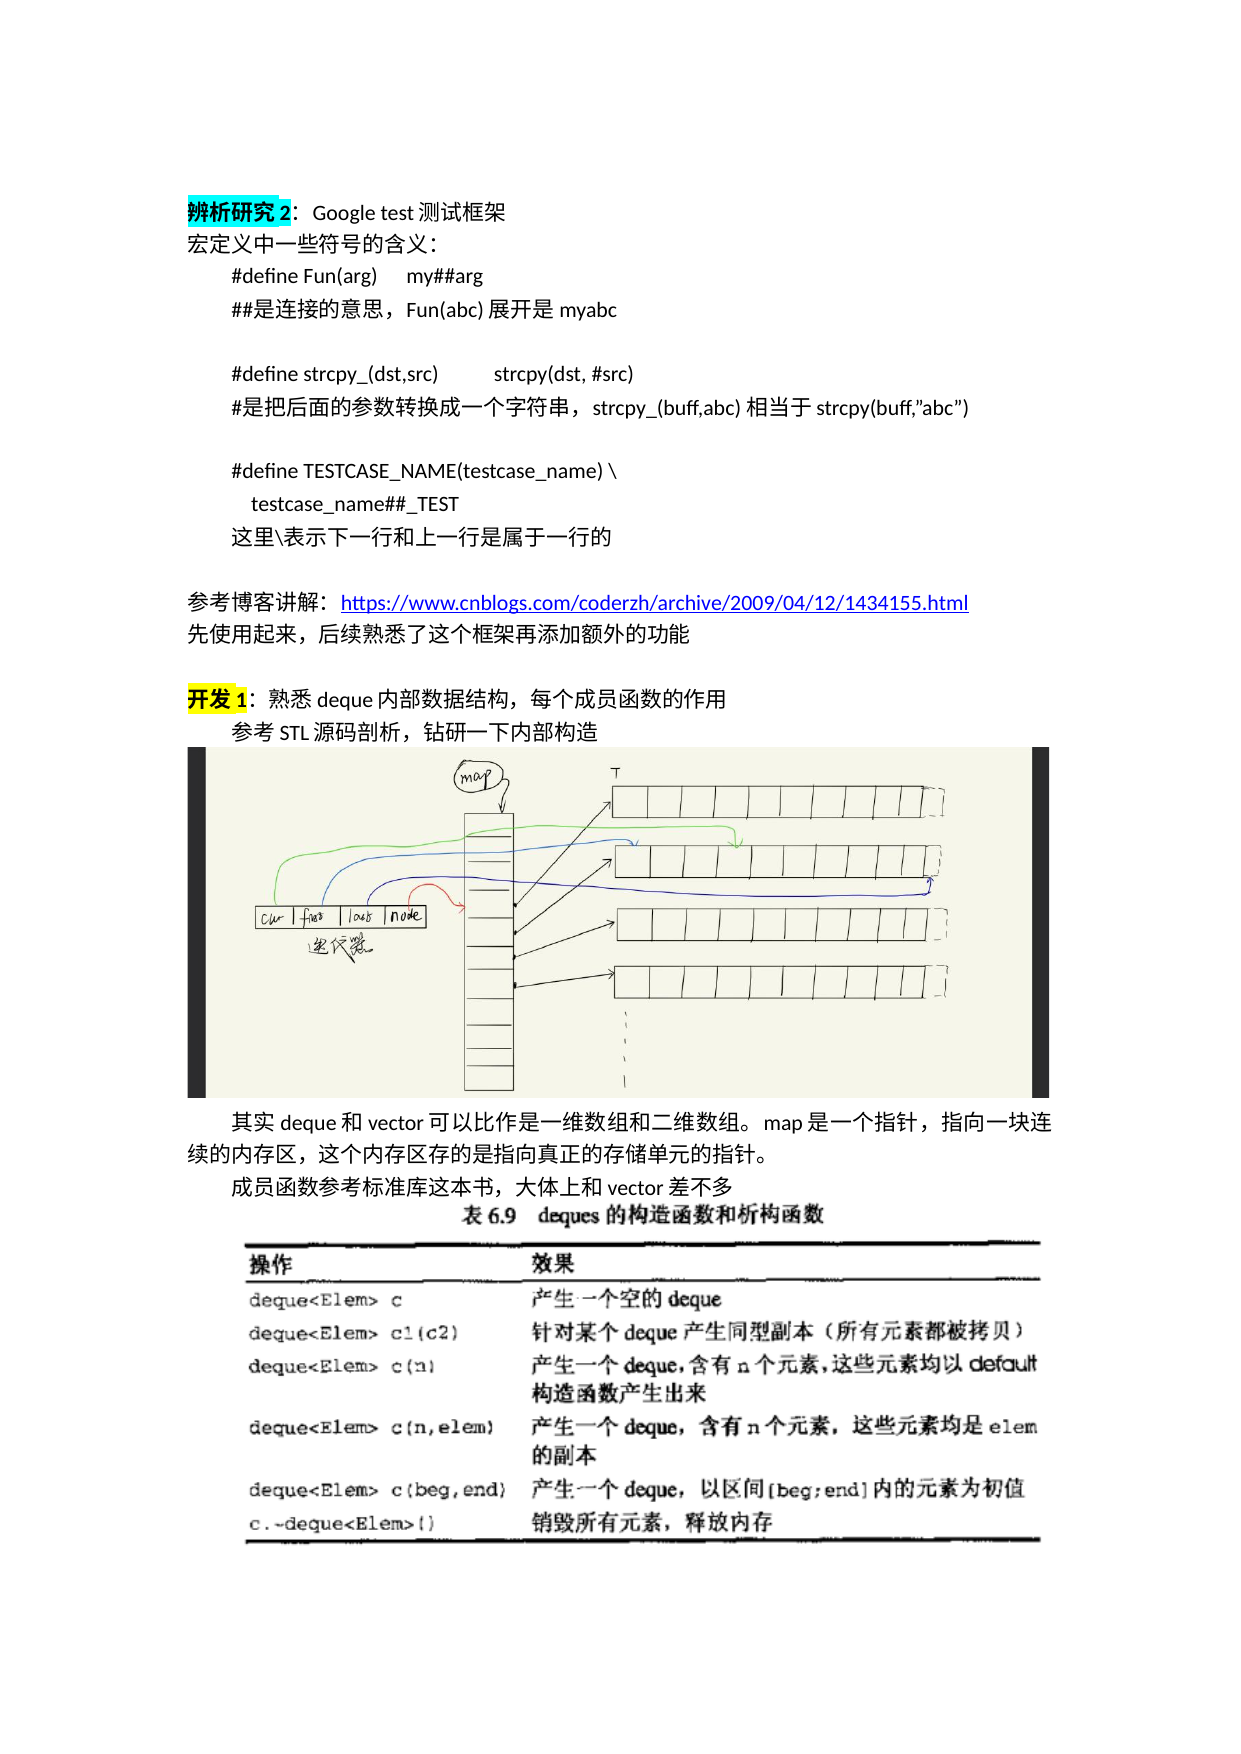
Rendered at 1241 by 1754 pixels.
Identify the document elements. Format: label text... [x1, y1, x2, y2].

list 辨析研究2：Google test测试框架 [187, 194, 1053, 227]
list 开发1：熟悉deque内部数据结构，每个成员函数的作用 [187, 682, 1053, 714]
list 其实deque和vector可以比作是一维数组和二维数组。map是一个指针，指向一块连续的内存区，这个内存区存的是指向真正的存储单元的指针。 [187, 1104, 1053, 1169]
list 宏定义中一些符号的含义： [187, 227, 1053, 259]
list 这里\表示下一行和上一行是属于一行的 [187, 519, 1053, 552]
list 参考博客讲解：https://www.cnblogs.com/coderzh/archive/2009/04/12/1434155.html [187, 584, 1053, 617]
list testcase_name##_TEST [187, 487, 1053, 519]
list #define strcpy_(dst,src) strcpy(dst, #src) [187, 357, 1053, 389]
list ##是连接的意思，Fun(abc) 展开是 myabc [187, 292, 1053, 324]
list 成员函数参考标准库这本书，大体上和vector差不多 [187, 1169, 1053, 1202]
picture [187, 747, 1050, 1098]
list #define Fun(arg) my##arg [187, 259, 1053, 292]
picture [231, 1202, 1097, 1551]
list 先使用起来，后续熟悉了这个框架再添加额外的功能 [187, 617, 1053, 649]
list #define TESTCASE_NAME(testcase_name) \ [187, 454, 1053, 487]
list #是把后面的参数转换成一个字符串，strcpy_(buff,abc) 相当于strcpy(buff,”abc”) [187, 389, 1053, 422]
list 参考STL源码剖析，钻研一下内部构造 [187, 714, 1053, 747]
